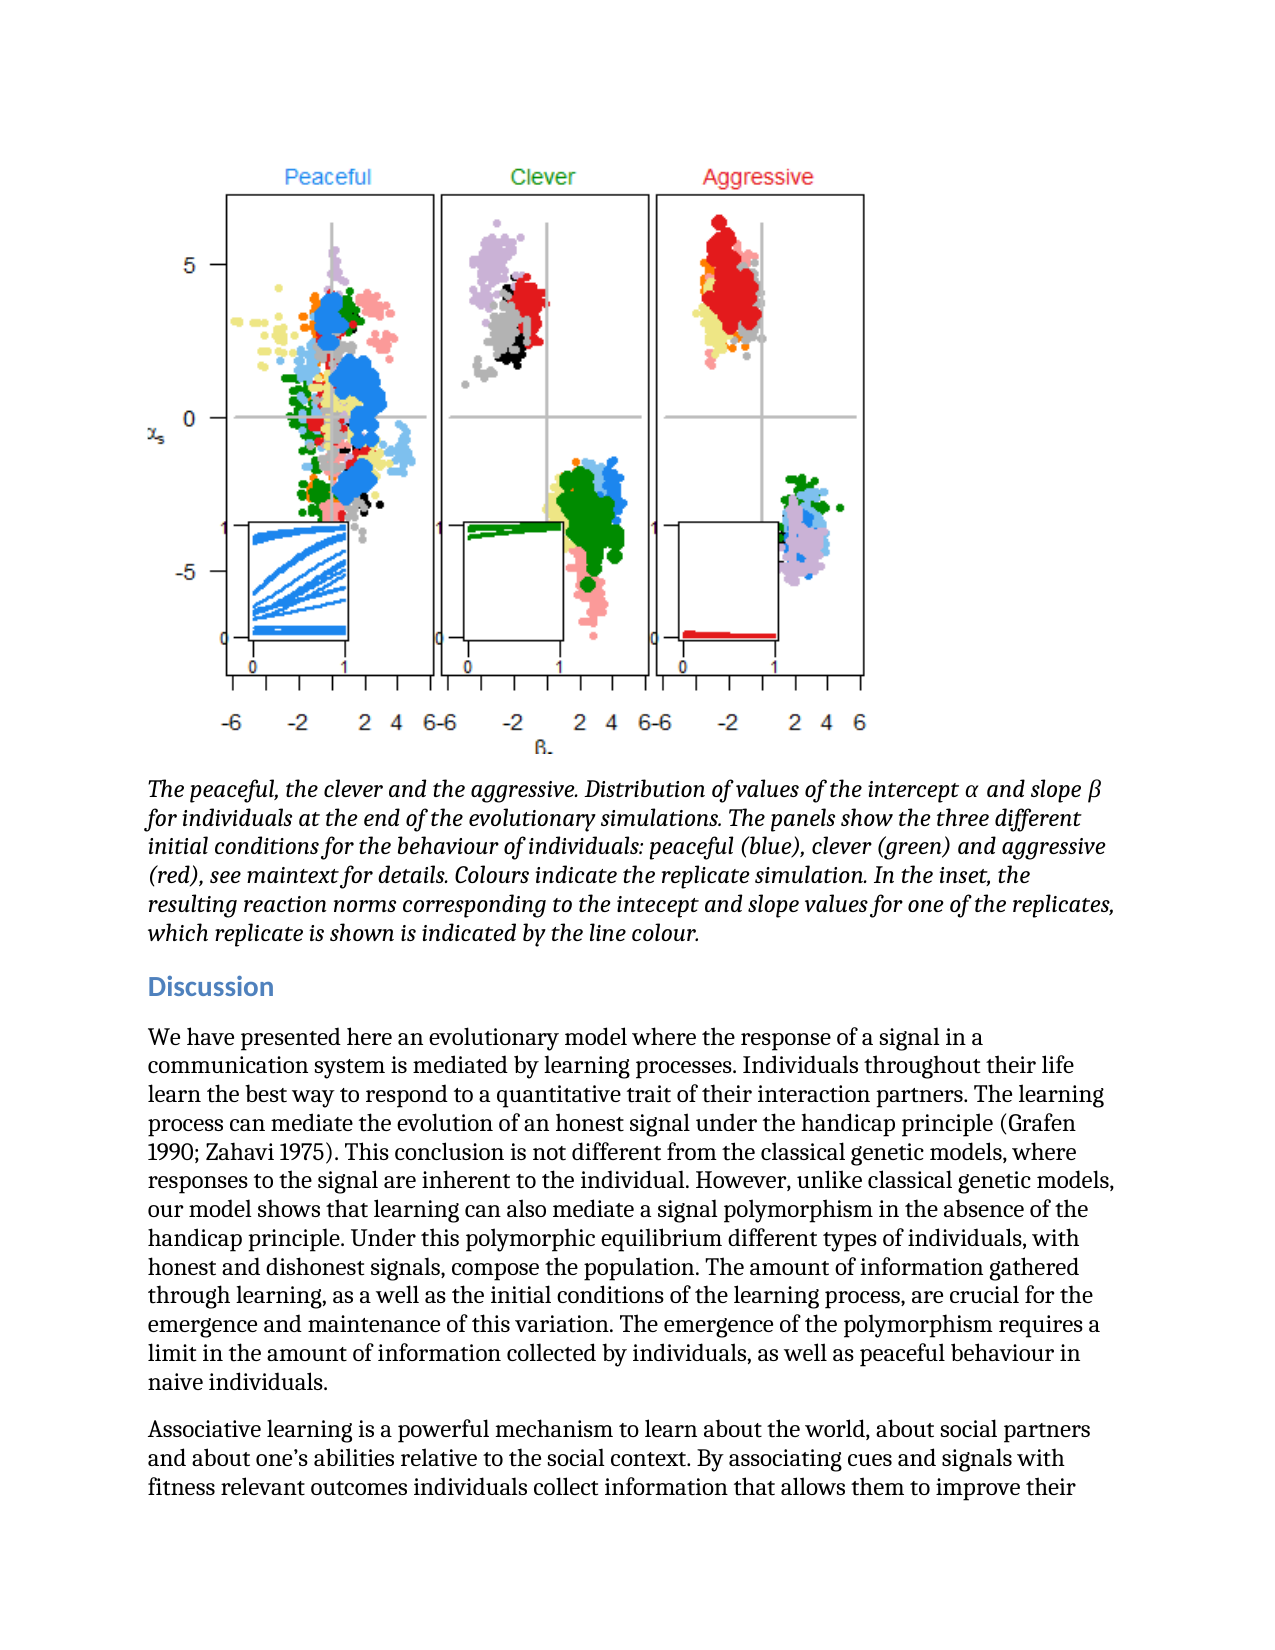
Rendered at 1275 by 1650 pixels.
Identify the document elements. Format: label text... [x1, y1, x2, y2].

picture [147, 147, 906, 754]
text The peaceful, the clever and the aggressive. Distribution of values of the intercept and slope for individuals at the end of the evolutionary simulations. The panels show the three different initial conditions for the behaviour of individuals: peaceful (blue), clever (green) and aggressive (red), see maintext for details. Colours indicate the replicate simulation. In the inset, the resulting reaction norms corresponding to the intecept and slope values for one of the replicates, which replicate is shown is indicated by the line colour. [148, 775, 1127, 947]
subtitle Discussion [148, 968, 1127, 1004]
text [148, 1415, 1127, 1501]
text We have presented here an evolutionary model where the response of a signal in a communication system is mediated by learning processes. Individuals throughout their life learn the best way to respond to a quantitative trait of their interaction partners. The learning process can mediate the evolution of an honest signal under the handicap principle (Grafen 1990; Zahavi 1975). This conclusion is not different from the classical genetic models, where responses to the signal are inherent to the individual. However, unlike classical genetic models, our model shows that learning can also mediate a signal polymorphism in the absence of the handicap principle. Under this polymorphic equilibrium different types of individuals, with honest and dishonest signals, compose the population. The amount of information gathered through learning, as a well as the initial conditions of the learning process, are crucial for the emergence and maintenance of this variation. The emergence of the polymorphism requires a limit in the amount of information collected by individuals, as well as peaceful behaviour in naive individuals. [148, 1022, 1127, 1396]
